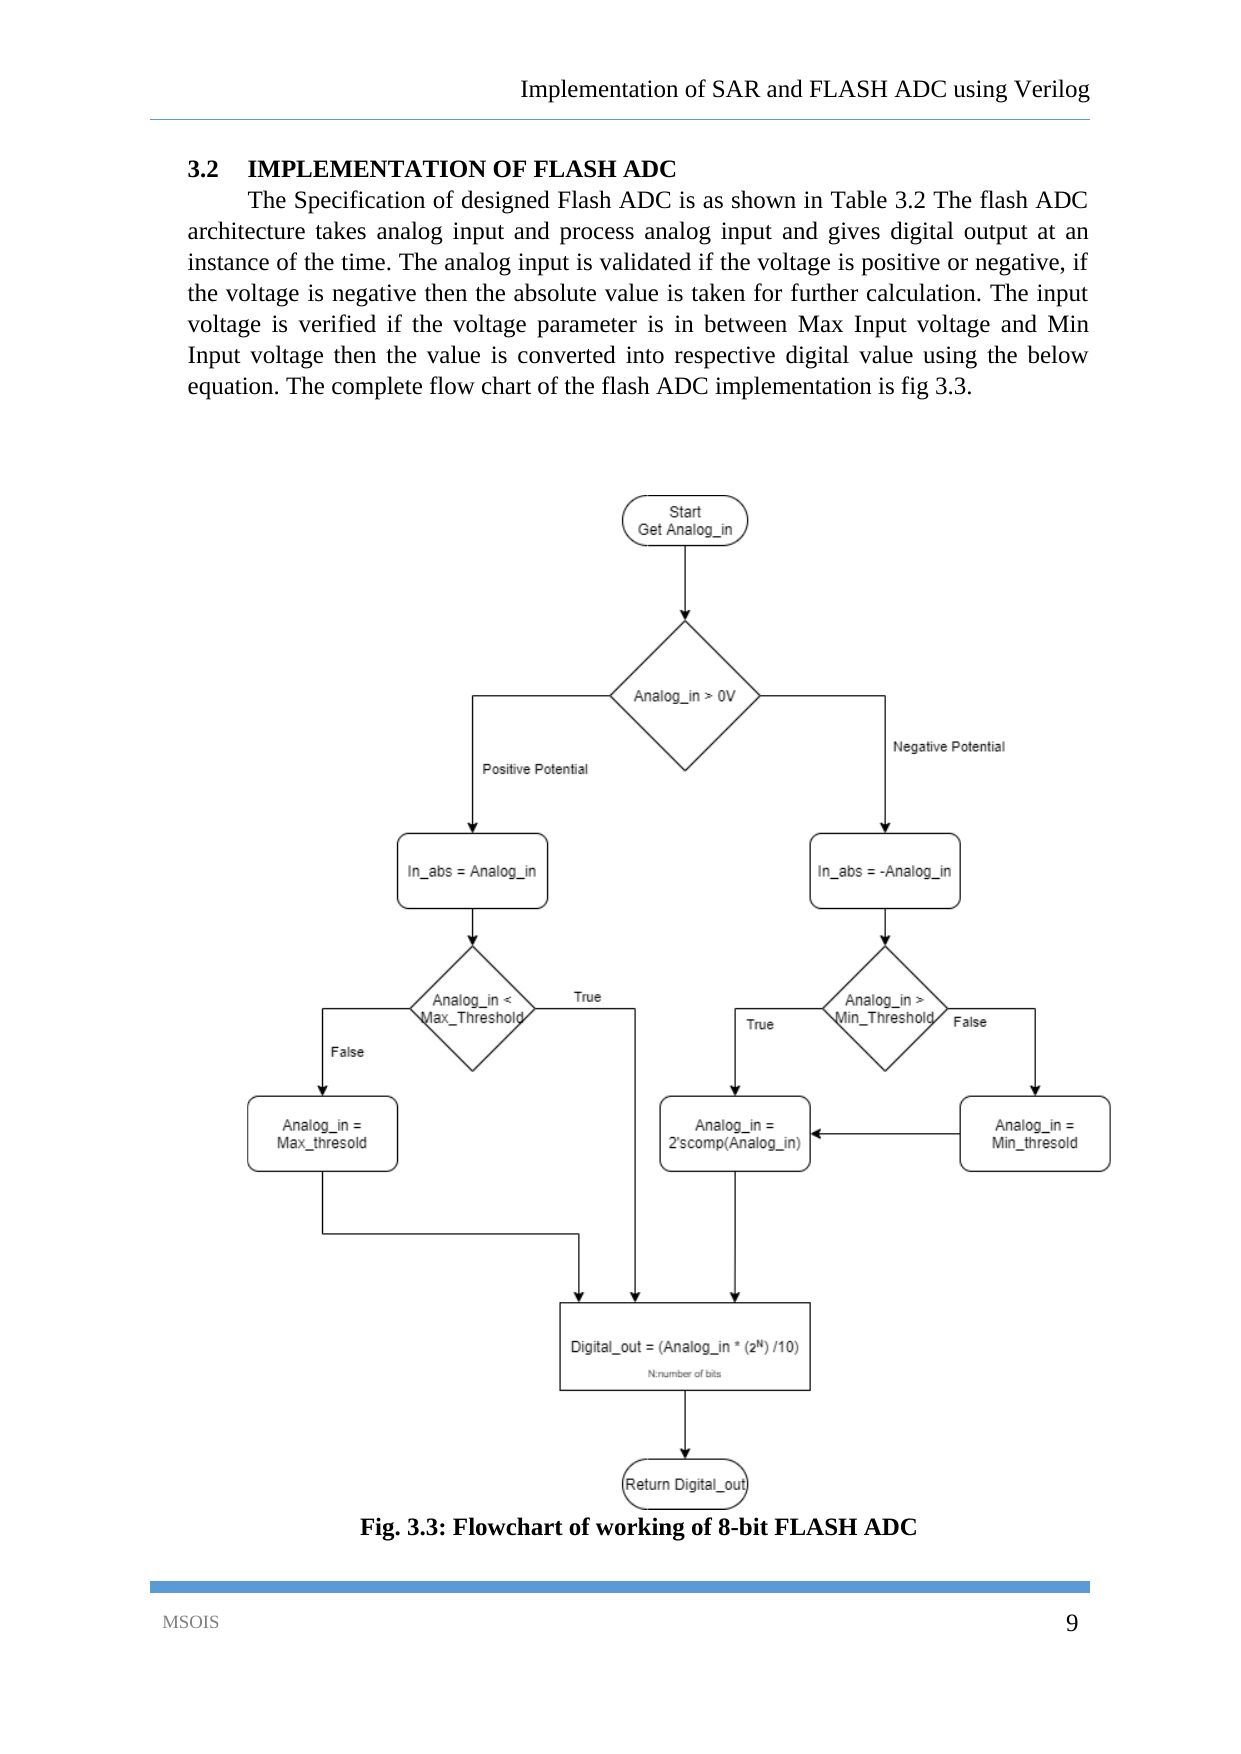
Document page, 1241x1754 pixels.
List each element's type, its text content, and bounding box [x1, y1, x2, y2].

subtitle IMPLEMENTATION OF FLASH ADC [187, 154, 1090, 183]
text Fig. 3.3: Flowchart of working of 8-bit FLASH ADC [187, 1512, 1090, 1540]
picture [247, 495, 1111, 1510]
text The Specification of designed Flash ADC is as shown in Table 3.2 The flash ADC architecture takes analog input and process analog input and gives digital output at an instance of the time. The analog input is validated if the voltage is positive or negative, if the voltage is negative then the absolute value is taken for further calculation. The input voltage is verified if the voltage parameter is in between Max Input voltage and Min Input voltage then the value is converted into respective digital value using the below equation. The complete flow chart of the flash ADC implementation is fig 3.3. [187, 185, 1090, 400]
